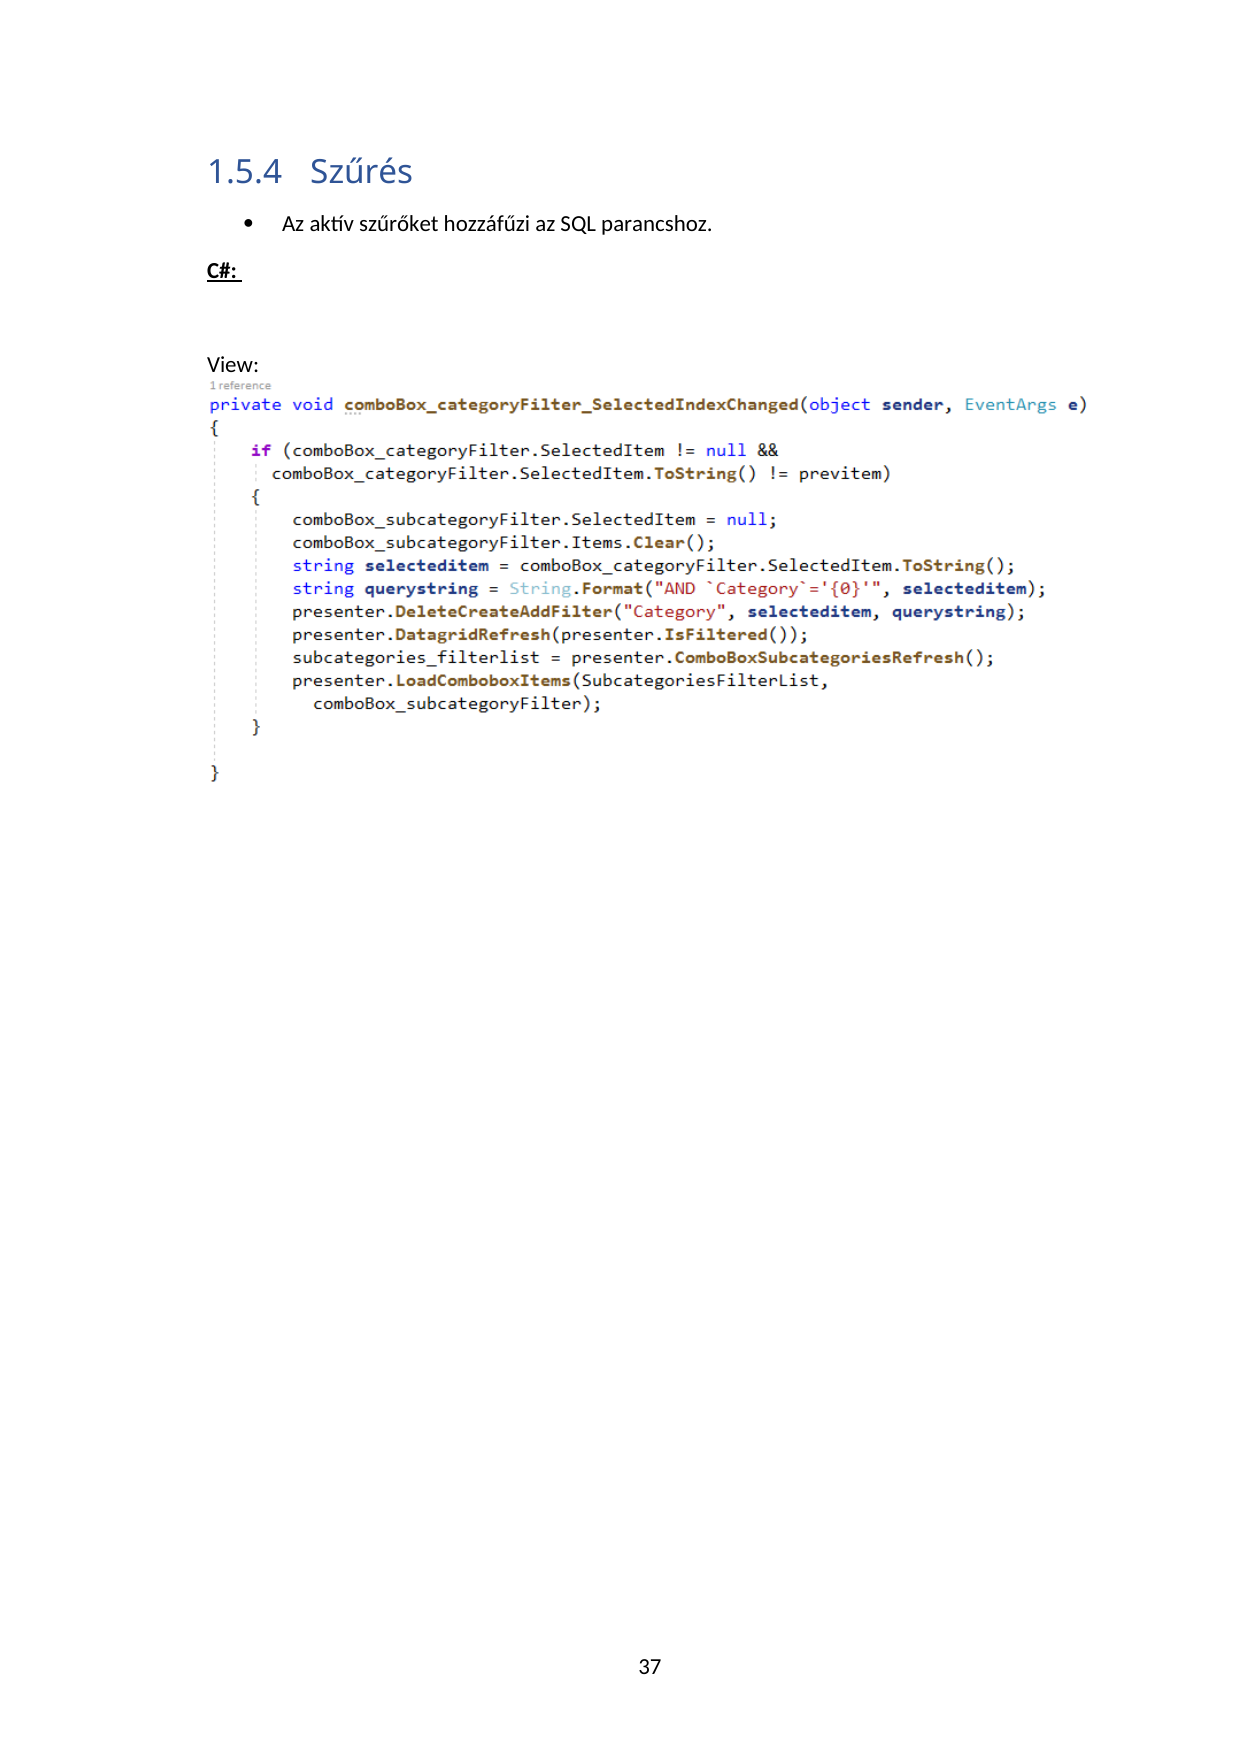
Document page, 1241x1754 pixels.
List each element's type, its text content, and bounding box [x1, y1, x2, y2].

picture [206, 380, 1093, 785]
text C#: [207, 256, 1092, 284]
text View: [207, 350, 1092, 380]
list Az aktív szűrőket hozzáfűzi az SQL parancshoz. [244, 209, 1092, 237]
subtitle Szűrés [207, 148, 1092, 193]
